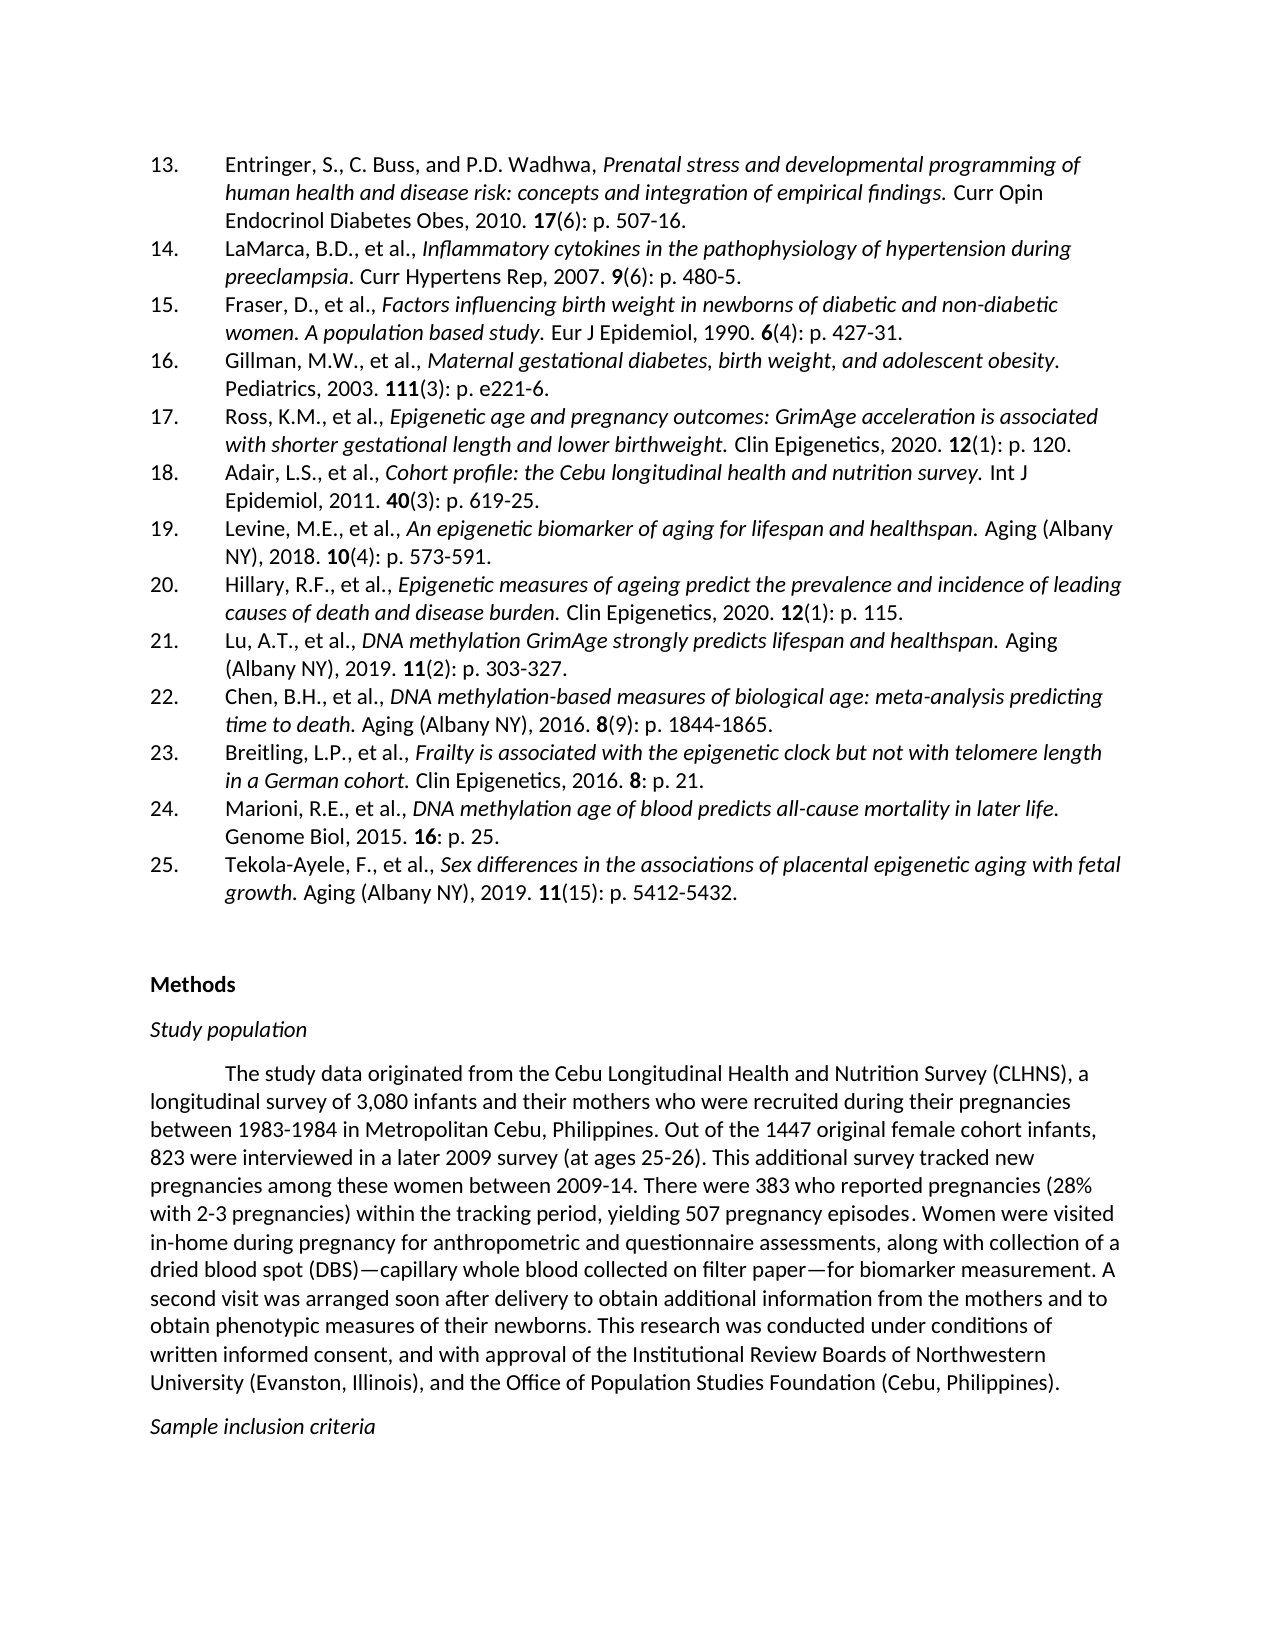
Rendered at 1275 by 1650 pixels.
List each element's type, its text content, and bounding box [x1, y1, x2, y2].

text 22. Chen, B.H., et al., DNA methylation-based measures of biological age: meta-analysis predicting time to death. Aging (Albany NY), 2016. 8(9): p. 1844-1865. [150, 682, 1125, 738]
text 25. Tekola-Ayele, F., et al., Sex differences in the associations of placental epigenetic aging with fetal growth. Aging (Albany NY), 2019. 11(15): p. 5412-5432. [150, 851, 1125, 907]
text 18. Adair, L.S., et al., Cohort profile: the Cebu longitudinal health and nutrition survey. Int J Epidemiol, 2011. 40(3): p. 619-25. [150, 458, 1125, 514]
text 15. Fraser, D., et al., Factors influencing birth weight in newborns of diabetic and non-diabetic women. A population based study. Eur J Epidemiol, 1990. 6(4): p. 427-31. [150, 290, 1125, 346]
text 24. Marioni, R.E., et al., DNA methylation age of blood predicts all-cause mortality in later life. Genome Biol, 2015. 16: p. 25. [150, 794, 1125, 851]
text 17. Ross, K.M., et al., Epigenetic age and pregnancy outcomes: GrimAge acceleration is associated with shorter gestational length and lower birthweight. Clin Epigenetics, 2020. 12(1): p. 120. [150, 402, 1125, 458]
text The study data originated from the Cebu Longitudinal Health and Nutrition Survey (CLHNS), a longitudinal survey of 3,080 infants and their mothers who were recruited during their pregnancies between 1983-1984 in Metropolitan Cebu, Philippines. Out of the 1447 original female cohort infants, 823 were interviewed in a later 2009 survey (at ages 25-26). This additional survey tracked new pregnancies among these women between 2009-14. There were 383 who reported pregnancies (28% with 2-3 pregnancies) within the tracking period, yielding 507 pregnancy episodes. Women were visited in-home during pregnancy for anthropometric and questionnaire assessments, along with collection of a dried blood spot (DBS)—capillary whole blood collected on filter paper—for biomarker measurement. A second visit was arranged soon after delivery to obtain additional information from the mothers and to obtain phenotypic measures of their newborns. This research was conducted under conditions of written informed consent, and with approval of the Institutional Review Boards of Northwestern University (Evanston, Illinois), and the Office of Population Studies Foundation (Cebu, Philippines). [150, 1059, 1125, 1396]
text 16. Gillman, M.W., et al., Maternal gestational diabetes, birth weight, and adolescent obesity. Pediatrics, 2003. 111(3): p. e221-6. [150, 346, 1125, 402]
text 20. Hillary, R.F., et al., Epigenetic measures of ageing predict the prevalence and incidence of leading causes of death and disease burden. Clin Epigenetics, 2020. 12(1): p. 115. [150, 570, 1125, 626]
text Study population [150, 1015, 1125, 1043]
text 23. Breitling, L.P., et al., Frailty is associated with the epigenetic clock but not with telomere length in a German cohort. Clin Epigenetics, 2016. 8: p. 21. [150, 738, 1125, 794]
text 14. LaMarca, B.D., et al., Inflammatory cytokines in the pathophysiology of hypertension during preeclampsia. Curr Hypertens Rep, 2007. 9(6): p. 480-5. [150, 234, 1125, 290]
text Sample inclusion criteria [150, 1412, 1125, 1440]
text 21. Lu, A.T., et al., DNA methylation GrimAge strongly predicts lifespan and healthspan. Aging (Albany NY), 2019. 11(2): p. 303-327. [150, 626, 1125, 682]
text Methods [150, 970, 1125, 998]
text 13. Entringer, S., C. Buss, and P.D. Wadhwa, Prenatal stress and developmental programming of human health and disease risk: concepts and integration of empirical findings. Curr Opin Endocrinol Diabetes Obes, 2010. 17(6): p. 507-16. [150, 150, 1125, 234]
text 19. Levine, M.E., et al., An epigenetic biomarker of aging for lifespan and healthspan. Aging (Albany NY), 2018. 10(4): p. 573-591. [150, 514, 1125, 570]
